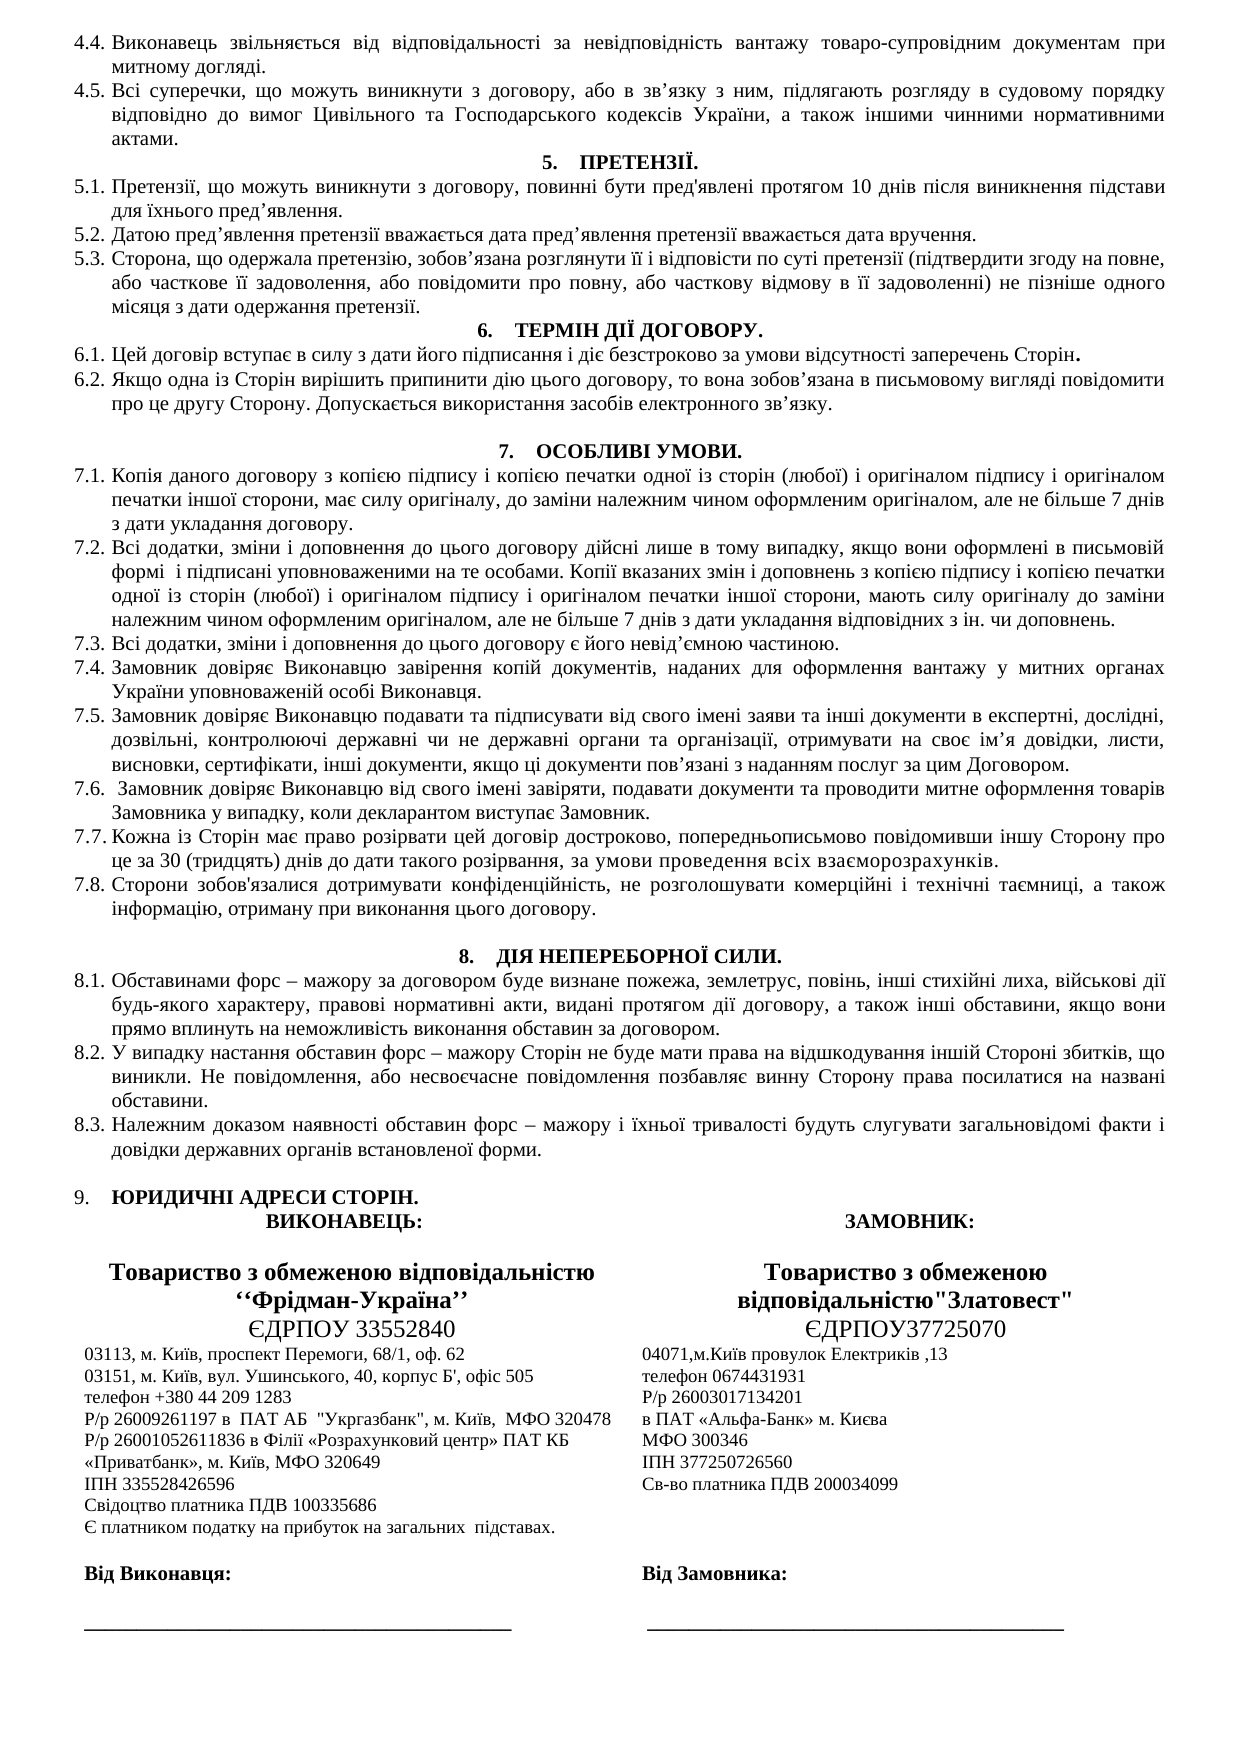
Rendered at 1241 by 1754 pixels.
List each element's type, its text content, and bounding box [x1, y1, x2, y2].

list Всі додатки, зміни і доповнення до цього договору дійсні лише в тому випадку, якщо вони оформлені в письмовій формі і підписані уповноваженими на те особами. Копії вказаних змін і доповнень з копією підпису і копією печатки одної із сторін (любої) і оригіналом підпису і оригіналом печатки іншої сторони, мають силу оригіналу до заміни належним чином оформленим оригіналом, але не більше 7 днів з дати укладання відповідних з ін. чи доповнень. [74, 535, 1167, 631]
list Виконавець звільняється від відповідальності за невідповідність вантажу товаро-супровідним документам при митному догляді. [74, 29, 1167, 78]
list Всі додатки, зміни і доповнення до цього договору є його невід’ємною частиною. [74, 631, 1167, 655]
list Замовник довіряє Виконавцю від свого імені завіряти, подавати документи та проводити митне оформлення товарів Замовника у випадку, коли декларантом виступає Замовник. [74, 776, 1167, 824]
table_cell Від Замовника: ________________________________________ [631, 1537, 1180, 1633]
list ЮРИДИЧНІ АДРЕСИ СТОРІН. [74, 1184, 1167, 1209]
table_cell 04071,м.Київ провулок Електриків ,13 телефон 0674431931 Р/р 26003017134201 в ПАТ «Альфа-Банк» м. Києва МФО 300346 IПН 377250726560 Св-во платника ПДВ 200034099 [631, 1343, 1180, 1537]
list Сторона, що одержала претензію, зобов’язана розглянути її і відповісти по суті претензії (підтвердити згоду на повне, або часткове її задоволення, або повідомити про повну, або часткову відмову в її задоволенні) не пізніше одного місяця з дати одержання претензії. [74, 246, 1167, 318]
list Замовник довіряє Виконавцю завірення копій документів, наданих для оформлення вантажу у митних органах України уповноваженій особі Виконавця. [74, 655, 1167, 703]
table_cell 03113, м. Київ, проспект Перемоги, 68/1, оф. 62 03151, м. Київ, вул. Ушинського, 40, корпус Б', офіс 505 телефон +380 44 209 1283 Р/р 26009261197 в ПАТ АБ "Укргазбанк", м. Київ, МФО 320478 Р/р 26001052611836 в Філії «Розрахунковий центр» ПАТ КБ «Приватбанк», м. Київ, МФО 320649 ІПН 335528426596 Свідоцтво платника ПДВ 100335686 Є платником податку на прибуток на загальних підставах. [73, 1343, 631, 1537]
list ТЕРМІН ДІЇ ДОГОВОРУ. [74, 318, 1167, 342]
list Датою пред’явлення претензії вважається дата пред’явлення претензії вважається дата вручення. [74, 222, 1167, 246]
list Кожна із Сторін має право розірвати цей договір достроково, попередньописьмово повідомивши іншу Сторону про це за 30 (тридцять) днів до дати такого розірвання, за умови проведення всіх взаєморозрахунків. [74, 824, 1167, 872]
list Обставинами форс – мажору за договором буде визнане пожежа, землетрус, повінь, інші стихійні лиха, військові дії будь-якого характеру, правові нормативні акти, видані протягом дії договору, а також інші обставини, якщо вони прямо вплинуть на неможливість виконання обставин за договором. [74, 968, 1167, 1040]
list ПРЕТЕНЗІЇ. [74, 150, 1167, 174]
list ОСОБЛИВІ УМОВИ. [74, 439, 1167, 463]
list ДІЯ НЕПЕРЕБОРНОЇ СИЛИ. [74, 944, 1167, 968]
list Копія даного договору з копією підпису і копією печатки одної із сторін (любої) і оригіналом підпису і оригіналом печатки іншої сторони, має силу оригіналу, до заміни належним чином оформленим оригіналом, але не більше 7 днів з дати укладання договору. [74, 463, 1167, 535]
list Замовник довіряє Виконавцю подавати та підписувати від свого імені заяви та інші документи в експертні, дослідні, дозвільні, контролюючі державні чи не державні органи та організації, отримувати на своє ім’я довідки, листи, висновки, сертифікати, інші документи, якщо ці документи пов’язані з наданням послуг за цим Договором. [74, 703, 1167, 776]
table_cell Від Виконавця: _________________________________________ [73, 1537, 631, 1633]
list Належним доказом наявності обставин форс – мажору і їхньої тривалості будуть слугувати загальновідомі факти і довідки державних органів встановленої форми. [74, 1112, 1167, 1161]
list Сторони зобов'язалися дотримувати конфіденційність, не розголошувати комерційні і технічні таємниці, а також інформацію, отриману при виконання цього договору. [74, 872, 1167, 920]
list Претензії, що можуть виникнути з договору, повинні бути пред'явлені протягом 10 днів після виникнення підстави для їхнього пред’явлення. [74, 174, 1167, 222]
list У випадку настання обставин форс – мажору Сторін не буде мати права на відшкодування іншій Стороні збитків, що виникли. Не повідомлення, або несвоєчасне повідомлення позбавляє винну Сторону права посилатися на названі обставини. [74, 1040, 1167, 1112]
list Цей договір вступає в силу з дати його підписання і діє безстроково за умови відсутності заперечень Сторін. [74, 342, 1167, 366]
text ВИКОНАВЕЦЬ: ЗАМОВНИК: [74, 1209, 1167, 1233]
list Якщо одна із Сторін вирішить припинити дію цього договору, то вона зобов’язана в письмовому вигляді повідомити про це другу Сторону. Допускається використання засобів електронного зв’язку. [74, 366, 1167, 414]
table_header Товариство з обмеженою відповідальністю"Златовест" ЄДРПОУ37725070 [631, 1257, 1180, 1343]
list Всі суперечки, що можуть виникнути з договору, або в зв’язку з ним, підлягають розгляду в судовому порядку відповідно до вимог Цивільного та Господарського кодексів України, а також іншими чинними нормативними актами. [74, 78, 1167, 150]
table_header Товариство з обмеженою відповідальністю ‘‘Фрідман-Україна’’ ЄДРПОУ 33552840 [73, 1257, 631, 1343]
